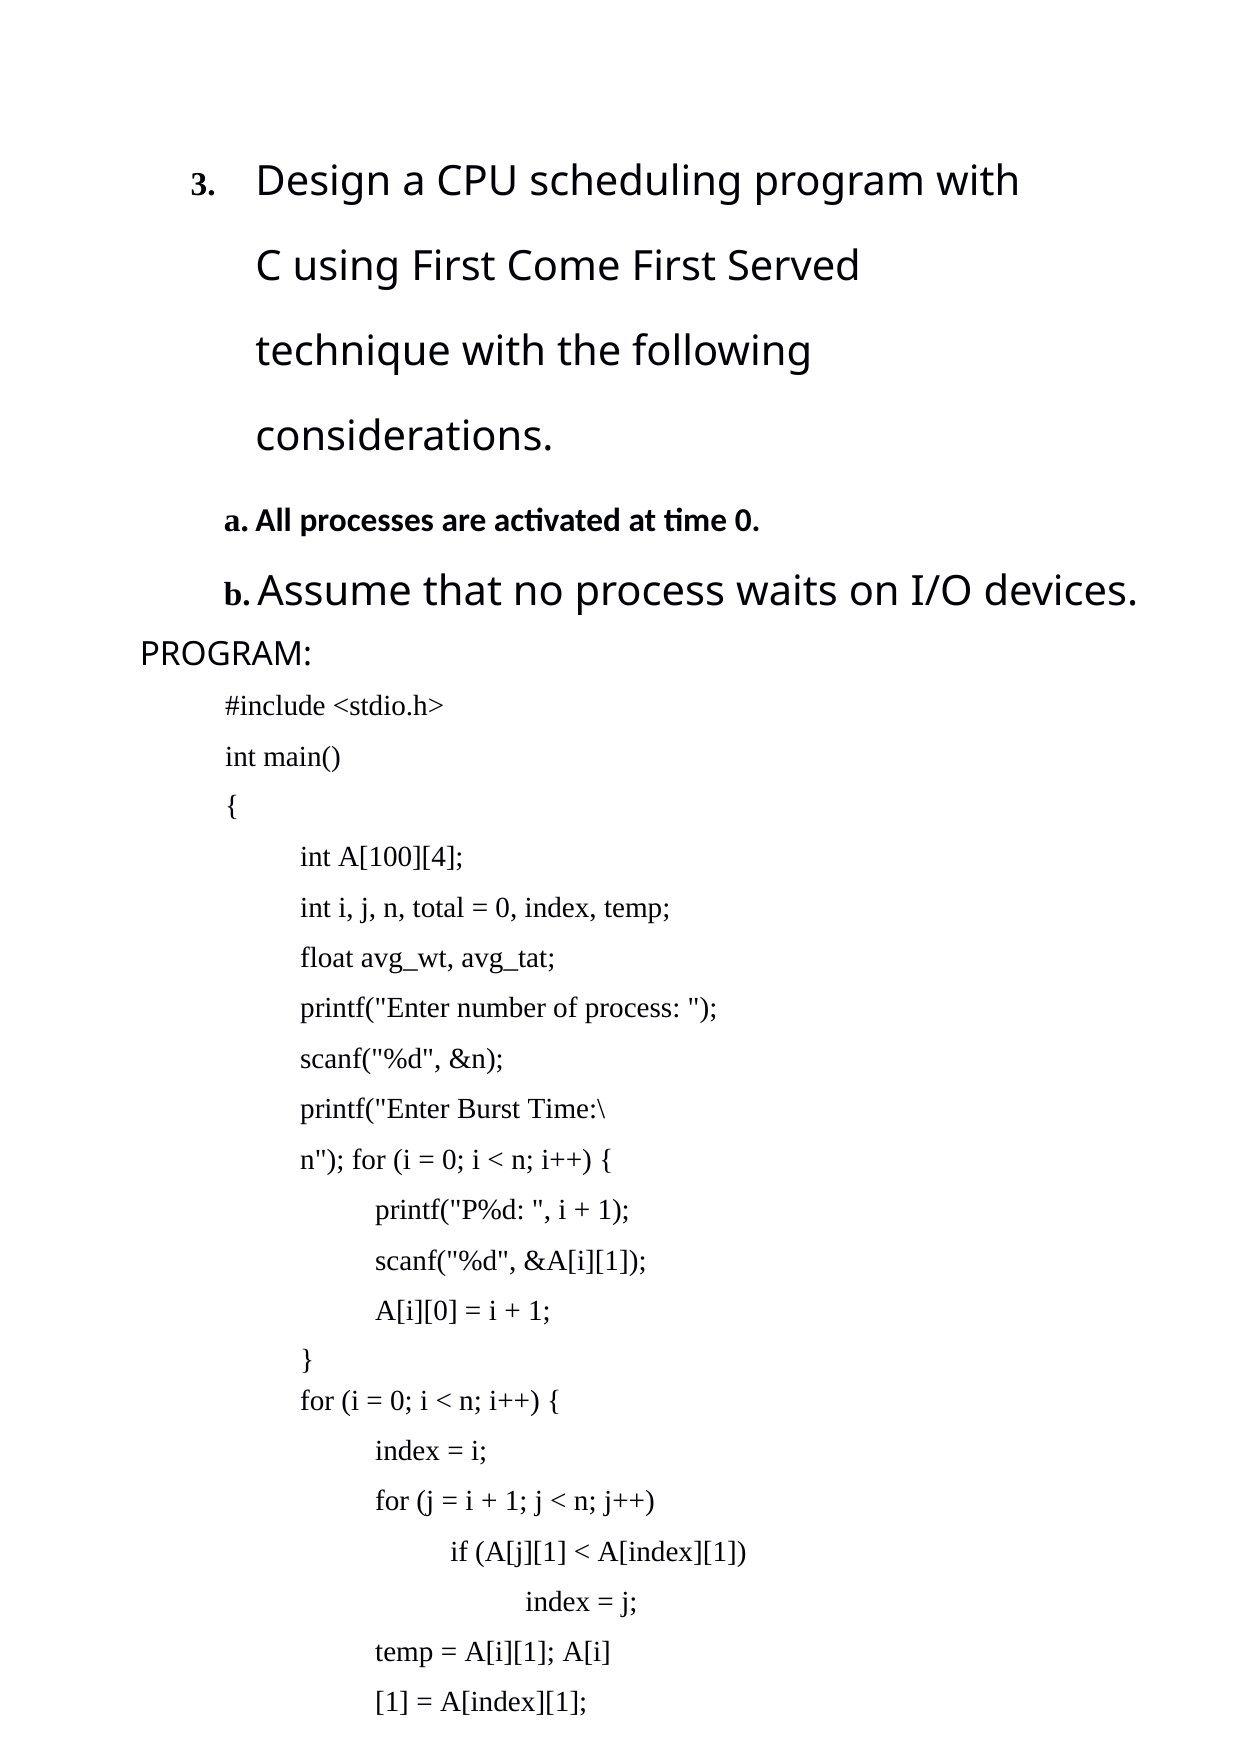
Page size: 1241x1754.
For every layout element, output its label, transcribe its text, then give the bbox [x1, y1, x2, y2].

text printf("P%d: ", i + 1); scanf("%d", &A[i][1]); A[i][0] = i + 1; [375, 1192, 648, 1326]
subtitle PROGRAM: [139, 639, 1176, 672]
text for (j = i + 1; j < n; j++) [375, 1483, 1176, 1517]
list All processes are activated at time 0. [224, 499, 1176, 540]
text printf("Enter Burst Time:\n"); for (i = 0; i < n; i++) { [300, 1092, 649, 1176]
text int A[100][4]; [300, 839, 1176, 873]
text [375, 1634, 635, 1718]
subtitle Assume that no process waits on I/O devices. [224, 561, 1176, 618]
text printf("Enter number of process: "); scanf("%d", &n); [300, 990, 719, 1074]
text #include <stdio.h> int main() [225, 688, 446, 772]
text if (A[j][1] < A[index][1]) index = j; [450, 1534, 748, 1617]
subtitle Design a CPU scheduling program with C using First Come First Served technique with the following considerations. [190, 151, 1036, 463]
text for (i = 0; i < n; i++) { index = i; [300, 1383, 563, 1466]
text } [300, 1343, 1176, 1376]
text { [225, 789, 1176, 823]
text int i, j, n, total = 0, index, temp; float avg_wt, avg_tat; [300, 890, 672, 974]
